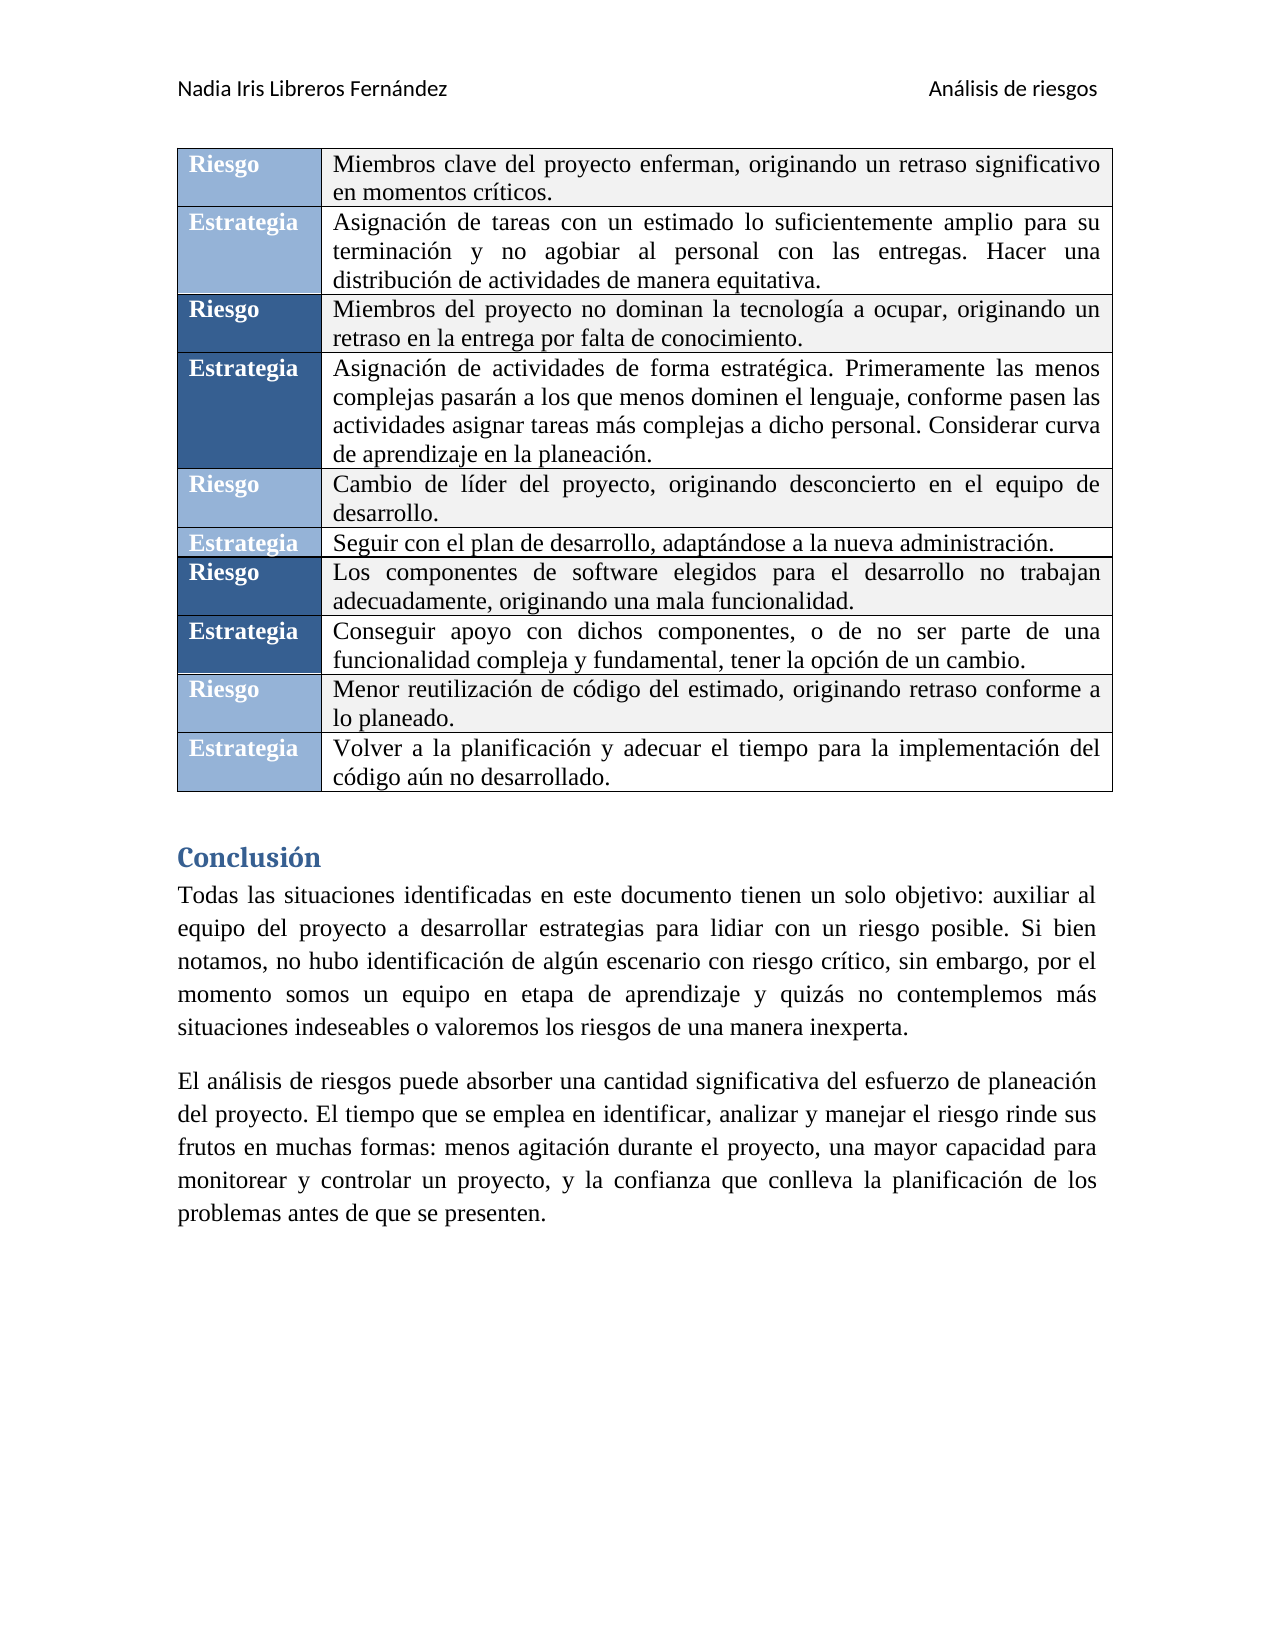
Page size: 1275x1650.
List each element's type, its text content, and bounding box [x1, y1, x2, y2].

table_cell Riesgo [178, 558, 321, 615]
text El análisis de riesgos puede absorber una cantidad significativa del esfuerzo de planeación del proyecto. El tiempo que se emplea en identificar, analizar y manejar el riesgo rinde sus frutos en muchas formas: menos agitación durante el proyecto, una mayor capacidad para monitorear y controlar un proyecto, y la confianza que conlleva la planificación de los problemas antes de que se presenten. [177, 1066, 1098, 1227]
table_cell Menor reutilización de código del estimado, originando retraso conforme a lo planeado. [322, 675, 1112, 732]
table_cell Cambio de líder del proyecto, originando desconcierto en el equipo de desarrollo. [322, 469, 1112, 527]
table_cell Riesgo [178, 295, 321, 352]
table_cell Asignación de actividades de forma estratégica. Primeramente las menos complejas pasarán a los que menos dominen el lenguaje, conforme pasen las actividades asignar tareas más complejas a dicho personal. Considerar curva de aprendizaje en la planeación. [322, 353, 1112, 468]
table_cell Estrategia [178, 207, 321, 293]
table_cell Miembros del proyecto no dominan la tecnología a ocupar, originando un retraso en la entrega por falta de conocimiento. [322, 295, 1112, 352]
table_cell Estrategia [178, 353, 321, 468]
table_cell Estrategia [178, 528, 321, 556]
table_cell Los componentes de software elegidos para el desarrollo no trabajan adecuadamente, originando una mala funcionalidad. [322, 558, 1112, 615]
table_cell Miembros clave del proyecto enferman, originando un retraso significativo en momentos críticos. [322, 149, 1112, 206]
table_cell Estrategia [178, 733, 321, 791]
table_cell Seguir con el plan de desarrollo, adaptándose a la nueva administración. [322, 528, 1112, 556]
text Todas las situaciones identificadas en este documento tienen un solo objetivo: auxiliar al equipo del proyecto a desarrollar estrategias para lidiar con un riesgo posible. Si bien notamos, no hubo identificación de algún escenario con riesgo crítico, sin embargo, por el momento somos un equipo en etapa de aprendizaje y quizás no contemplemos más situaciones indeseables o valoremos los riesgos de una manera inexperta. [177, 880, 1098, 1041]
table_cell Estrategia [178, 616, 321, 673]
table_cell Conseguir apoyo con dichos componentes, o de no ser parte de una funcionalidad compleja y fundamental, tener la opción de un cambio. [322, 616, 1112, 673]
table_cell Riesgo [178, 149, 321, 206]
table_cell Riesgo [178, 675, 321, 732]
table_cell Riesgo [178, 469, 321, 527]
table_cell Asignación de tareas con un estimado lo suficientemente amplio para su terminación y no agobiar al personal con las entregas. Hacer una distribución de actividades de manera equitativa. [322, 207, 1112, 293]
table_cell Volver a la planificación y adecuar el tiempo para la implementación del código aún no desarrollado. [322, 733, 1112, 791]
subtitle Conclusión [177, 842, 1098, 875]
